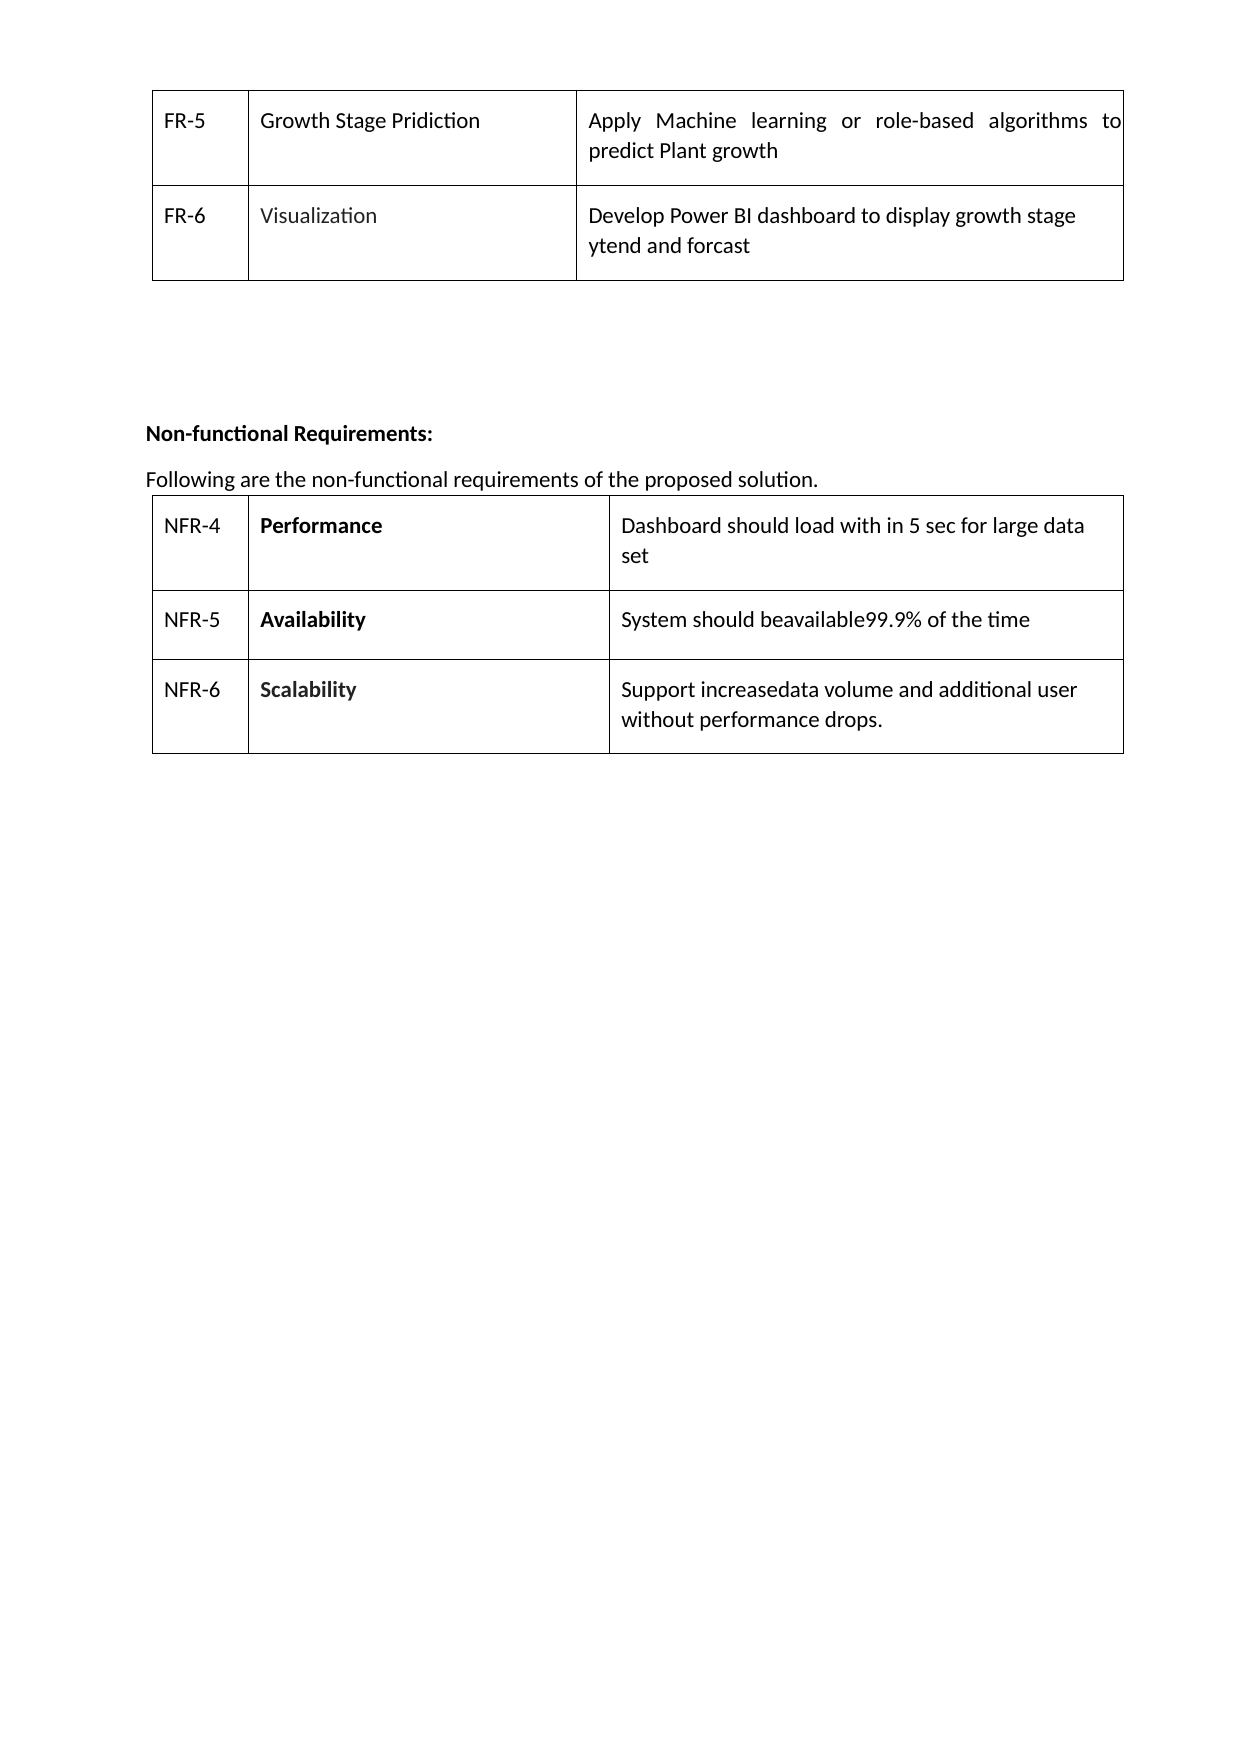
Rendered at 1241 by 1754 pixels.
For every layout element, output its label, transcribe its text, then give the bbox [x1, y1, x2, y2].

text Following are the non-functional requirements of the proposed solution. [146, 465, 821, 493]
table_cell NFR-5 [153, 591, 248, 659]
text Non-functional Requirements: [146, 419, 821, 447]
table_cell Availability [249, 591, 609, 659]
table_cell Visualization [249, 186, 576, 279]
table_cell Scalability [249, 660, 609, 753]
table_header FR-5 [153, 91, 248, 185]
table_cell FR-6 [153, 186, 248, 279]
table_header Dashboard should load with in 5 sec for large data set [610, 496, 1123, 589]
table_header Performance [249, 496, 609, 589]
table_header NFR-4 [153, 496, 248, 589]
table_header Apply Machine learning or role-based algorithms to predict Plant growth [577, 91, 1123, 185]
table_cell Support increasedata volume and additional user without performance drops. [610, 660, 1123, 753]
table_cell System should beavailable99.9% of the time [610, 591, 1123, 659]
table_header Growth Stage Pridiction [249, 91, 576, 185]
table_cell NFR-6 [153, 660, 248, 753]
table_cell Develop Power BI dashboard to display growth stage ytend and forcast [577, 186, 1123, 279]
